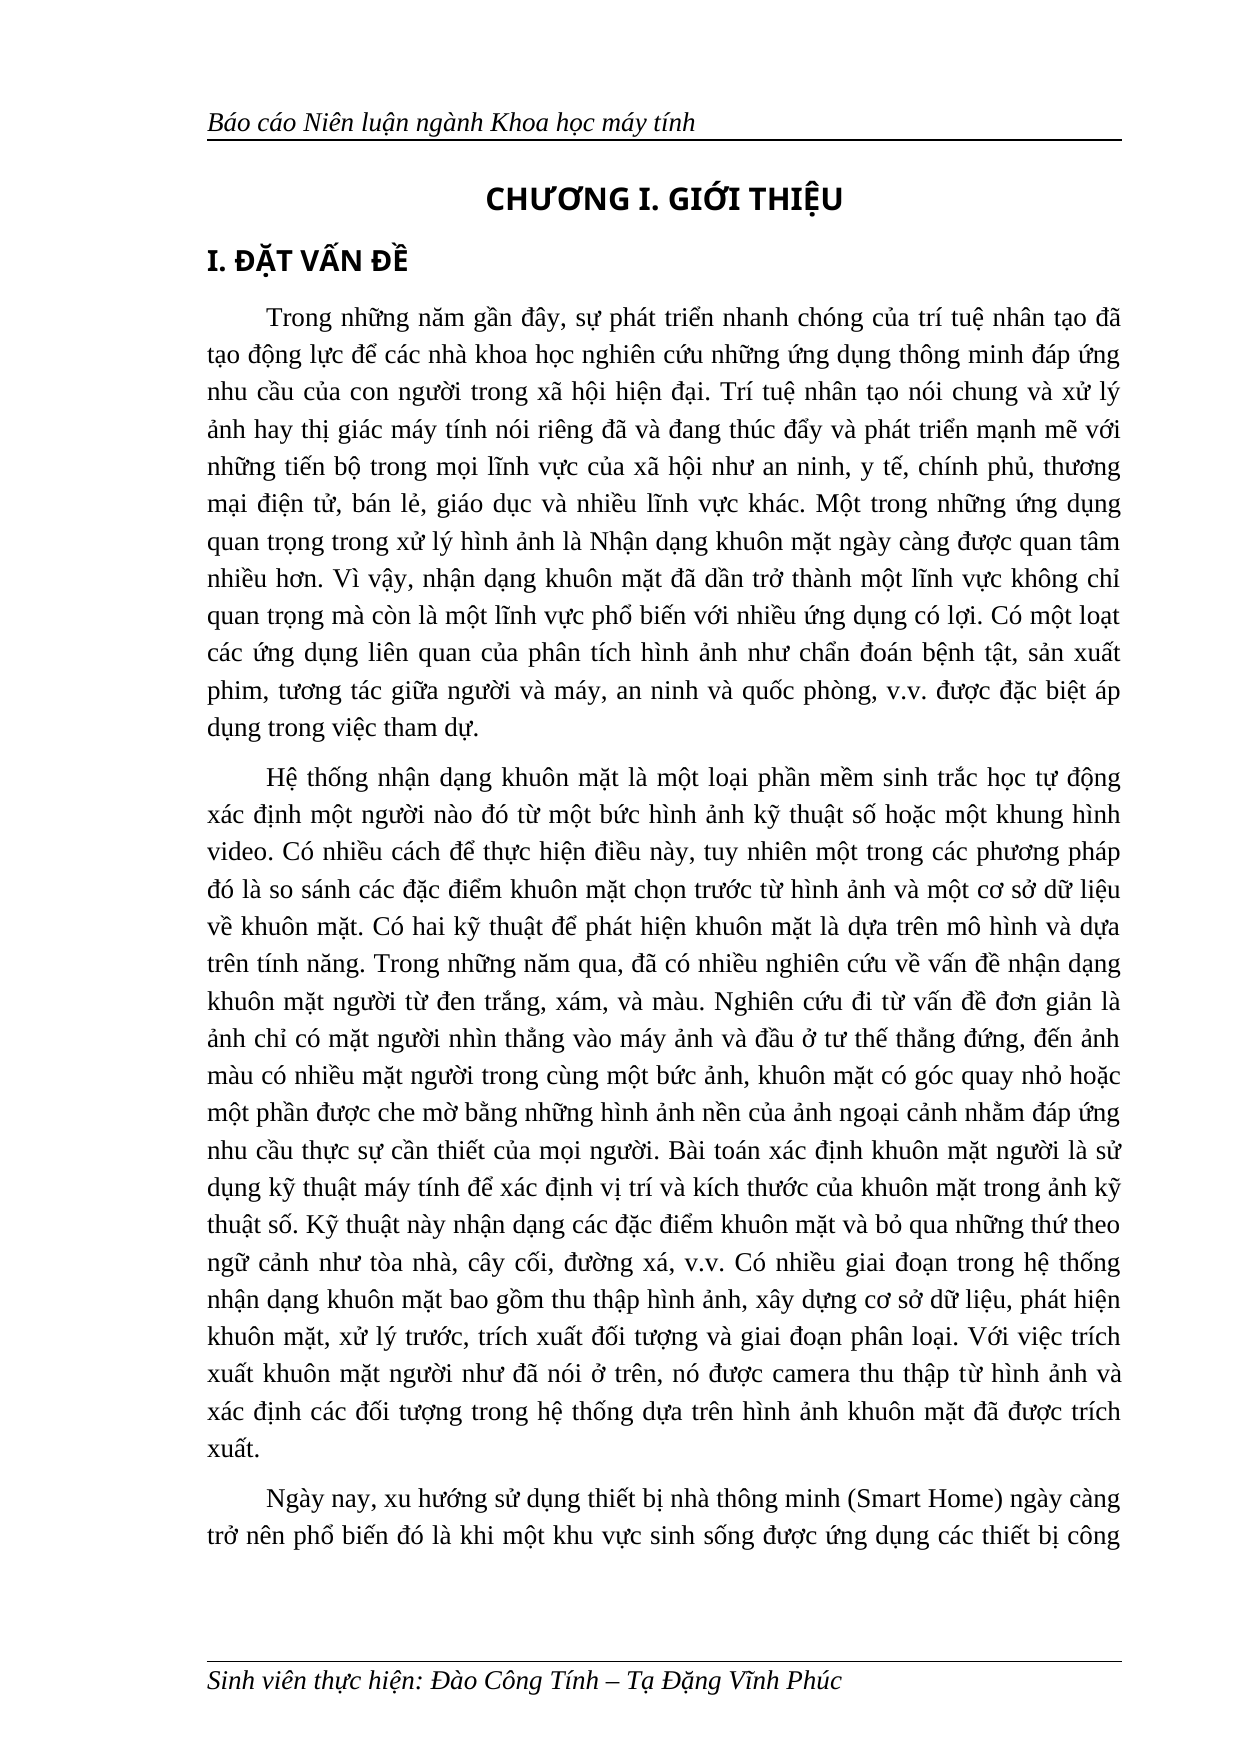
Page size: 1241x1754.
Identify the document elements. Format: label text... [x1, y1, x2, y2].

subtitle GIỚI THIỆU [207, 177, 1122, 220]
subtitle Đặt vấn đề [207, 241, 1122, 280]
text Trong những năm gần đây, sự phát triển nhanh chóng của trí tuệ nhân tạo đã tạo động lực để các nhà khoa học nghiên cứu những ứng dụng thông minh đáp ứng nhu cầu của con người trong xã hội hiện đại. Trí tuệ nhân tạo nói chung và xử lý ảnh hay thị giác máy tính nói riêng đã và đang thúc đẩy và phát triển mạnh mẽ với những tiến bộ trong mọi lĩnh vực của xã hội như an ninh, y tế, chính phủ, thương mại điện tử, bán lẻ, giáo dục và nhiều lĩnh vực khác. Một trong những ứng dụng quan trọng trong xử lý hình ảnh là Nhận dạng khuôn mặt ngày càng được quan tâm nhiều hơn. Vì vậy, nhận dạng khuôn mặt đã dần trở thành một lĩnh vực không chỉ quan trọng mà còn là một lĩnh vực phổ biến với nhiều ứng dụng có lợi. Có một loạt các ứng dụng liên quan của phân tích hình ảnh như chẩn đoán bệnh tật, sản xuất phim, tương tác giữa người và máy, an ninh và quốc phòng, v.v. được đặc biệt áp dụng trong việc tham dự. [207, 301, 1122, 742]
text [207, 1482, 1122, 1550]
text Hệ thống nhận dạng khuôn mặt là một loại phần mềm sinh trắc học tự động xác định một người nào đó từ một bức hình ảnh kỹ thuật số hoặc một khung hình video. Có nhiều cách để thực hiện điều này, tuy nhiên một trong các phương pháp đó là so sánh các đặc điểm khuôn mặt chọn trước từ hình ảnh và một cơ sở dữ liệu về khuôn mặt. Có hai kỹ thuật để phát hiện khuôn mặt là dựa trên mô hình và dựa trên tính năng. Trong những năm qua, đã có nhiều nghiên cứu về vấn đề nhận dạng khuôn mặt người từ đen trắng, xám, và màu. Nghiên cứu đi từ vấn đề đơn giản là ảnh chỉ có mặt người nhìn thẳng vào máy ảnh và đầu ở tư thế thẳng đứng, đến ảnh màu có nhiều mặt người trong cùng một bức ảnh, khuôn mặt có góc quay nhỏ hoặc một phần được che mờ bằng những hình ảnh nền của ảnh ngoại cảnh nhằm đáp ứng nhu cầu thực sự cần thiết của mọi người. Bài toán xác định khuôn mặt người là sử dụng kỹ thuật máy tính để xác định vị trí và kích thước của khuôn mặt trong ảnh kỹ thuật số. Kỹ thuật này nhận dạng các đặc điểm khuôn mặt và bỏ qua những thứ theo ngữ cảnh như tòa nhà, cây cối, đường xá, v.v. Có nhiều giai đoạn trong hệ thống nhận dạng khuôn mặt bao gồm thu thập hình ảnh, xây dựng cơ sở dữ liệu, phát hiện khuôn mặt, xử lý trước, trích xuất đối tượng và giai đoạn phân loại. Với việc trích xuất khuôn mặt người như đã nói ở trên, nó được camera thu thập từ hình ảnh và xác định các đối tượng trong hệ thống dựa trên hình ảnh khuôn mặt đã được trích xuất. [207, 761, 1122, 1463]
